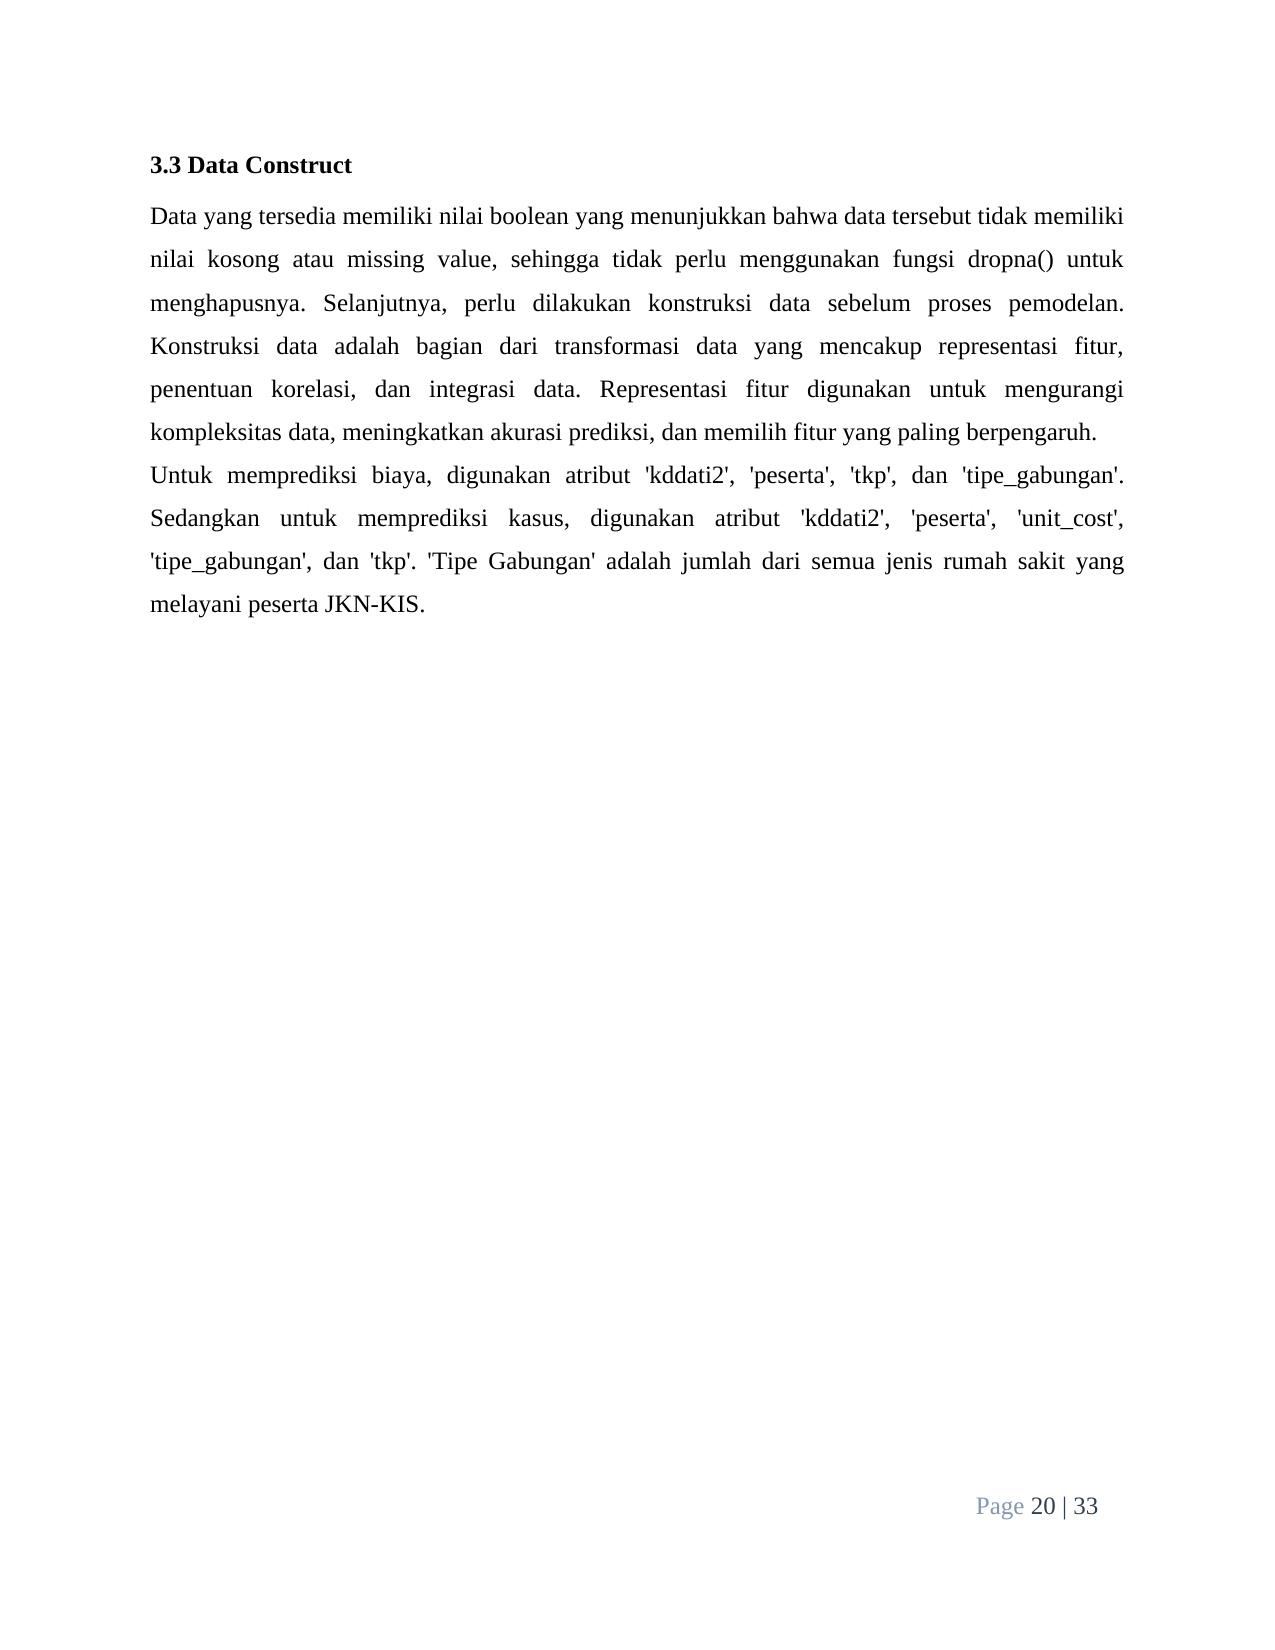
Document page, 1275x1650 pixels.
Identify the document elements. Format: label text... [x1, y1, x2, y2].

text Untuk memprediksi biaya, digunakan atribut 'kddati2', 'peserta', 'tkp', dan 'tipe_gabungan'. Sedangkan untuk memprediksi kasus, digunakan atribut 'kddati2', 'peserta', 'unit_cost', 'tipe_gabungan', dan 'tkp'. 'Tipe Gabungan' adalah jumlah dari semua jenis rumah sakit yang melayani peserta JKN-KIS. [150, 460, 1125, 618]
subtitle 3.3 Data Construct [150, 150, 1125, 179]
text Data yang tersedia memiliki nilai boolean yang menunjukkan bahwa data tersebut tidak memiliki nilai kosong atau missing value, sehingga tidak perlu menggunakan fungsi dropna() untuk menghapusnya. Selanjutnya, perlu dilakukan konstruksi data sebelum proses pemodelan. Konstruksi data adalah bagian dari transformasi data yang mencakup representasi fitur, penentuan korelasi, dan integrasi data. Representasi fitur digunakan untuk mengurangi kompleksitas data, meningkatkan akurasi prediksi, dan memilih fitur yang paling berpengaruh. [150, 201, 1125, 446]
